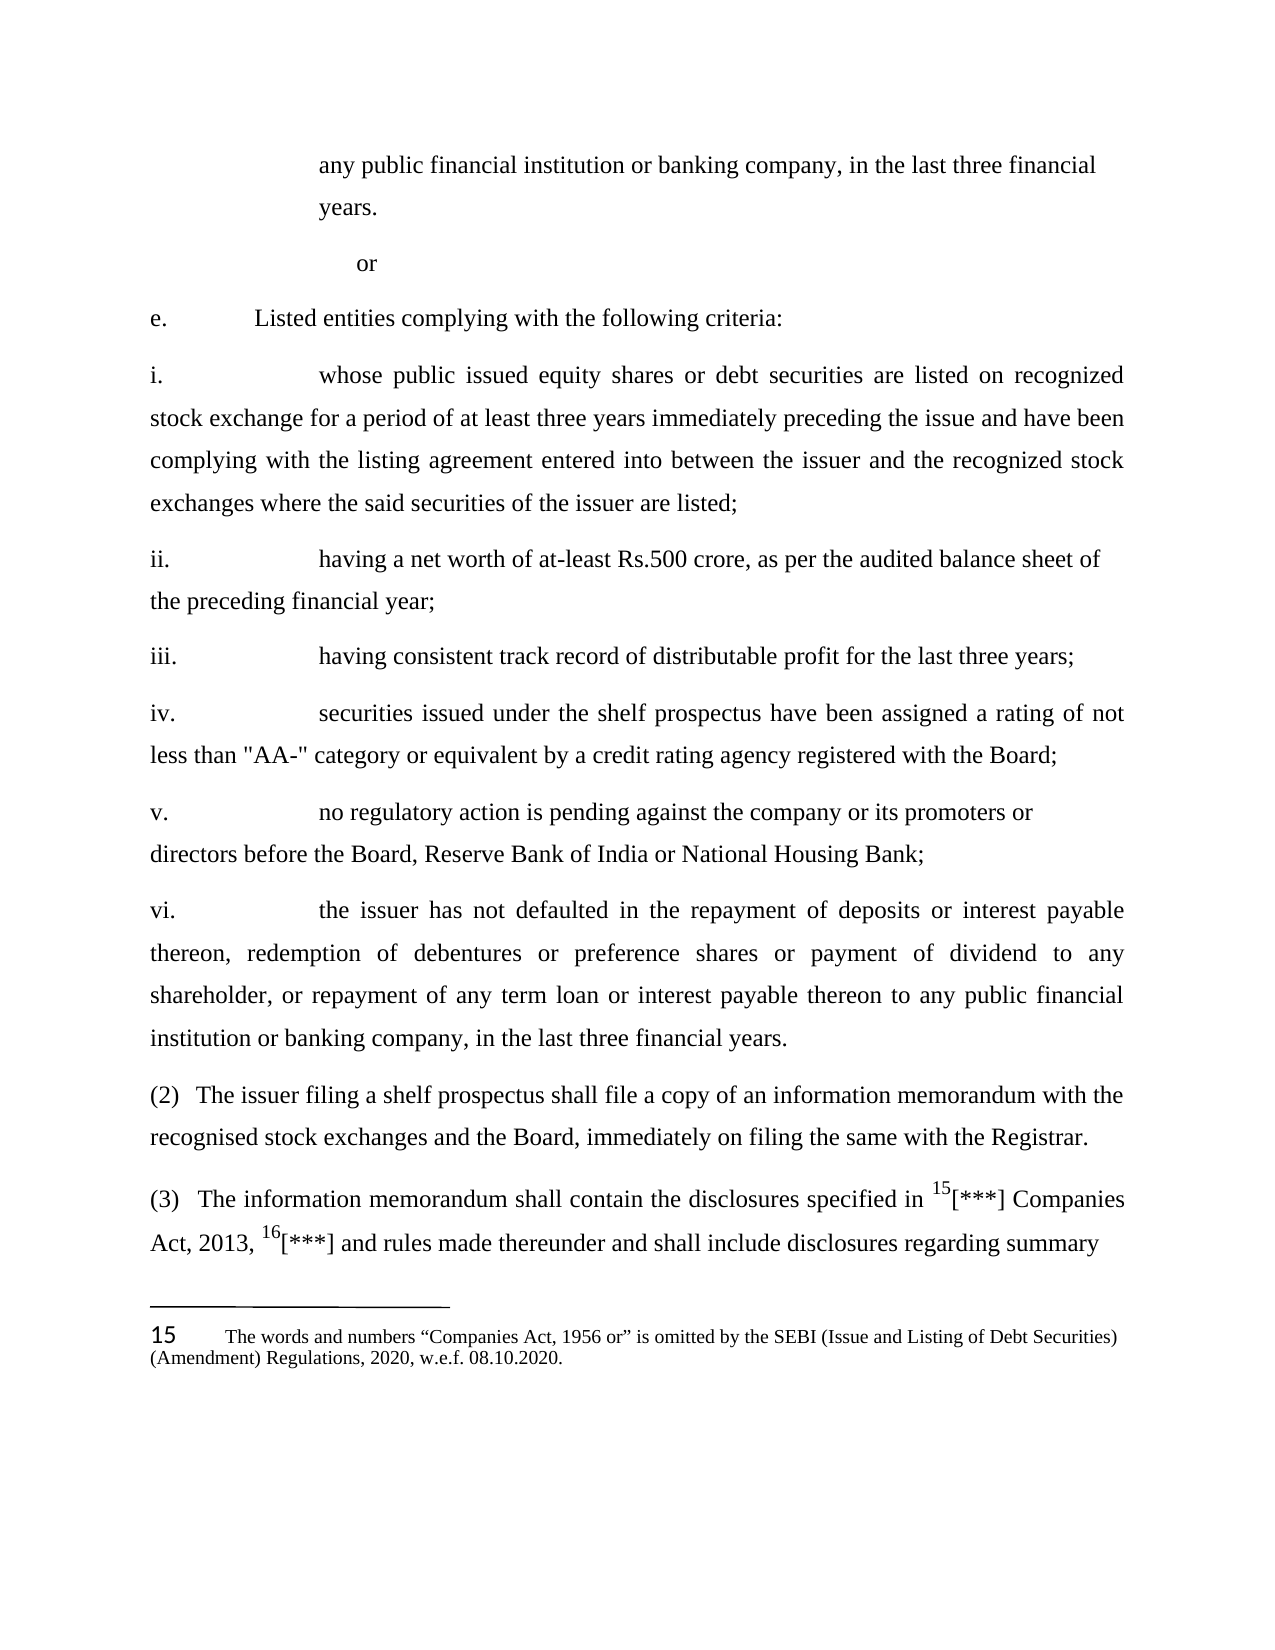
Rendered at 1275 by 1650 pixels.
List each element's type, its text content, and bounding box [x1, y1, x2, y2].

list having consistent track record of distributable profit for the last three years; [150, 641, 1125, 670]
list having a net worth of at-least Rs.500 crore, as per the audited balance sheet of the preceding financial year; [150, 544, 1125, 615]
list Listed entities complying with the following criteria: [150, 303, 1125, 332]
text any public financial institution or banking company, in the last three financial years. [319, 151, 1125, 221]
list The information memorandum shall contain the disclosures specified in 15[***] Companies Act, 2013, 16[***] and rules made thereunder and shall include disclosures regarding summary [150, 1177, 1125, 1259]
list securities issued under the shelf prospectus have been assigned a rating of not less than "AA-" category or equivalent by a credit rating agency registered with the Board; [150, 698, 1125, 769]
list the issuer has not defaulted in the repayment of deposits or interest payable thereon, redemption of debentures or preference shares or payment of dividend to any shareholder, or repayment of any term loan or interest payable thereon to any public financial institution or banking company, in the last three financial years. [150, 896, 1125, 1052]
list no regulatory action is pending against the company or its promoters or directors before the Board, Reserve Bank of India or National Housing Bank; [150, 797, 1125, 868]
text or [356, 248, 1125, 277]
list The issuer filing a shelf prospectus shall file a copy of an information memorandum with the recognised stock exchanges and the Board, immediately on filing the same with the Registrar. [150, 1080, 1125, 1150]
list The words and numbers “Companies Act, 1956 or” is omitted by the SEBI (Issue and Listing of Debt Securities) (Amendment) Regulations, 2020, w.e.f. 08.10.2020. [150, 1322, 1125, 1369]
list whose public issued equity shares or debt securities are listed on recognized stock exchange for a period of at least three years immediately preceding the issue and have been complying with the listing agreement entered into between the issuer and the recognized stock exchanges where the said securities of the issuer are listed; [150, 360, 1125, 517]
